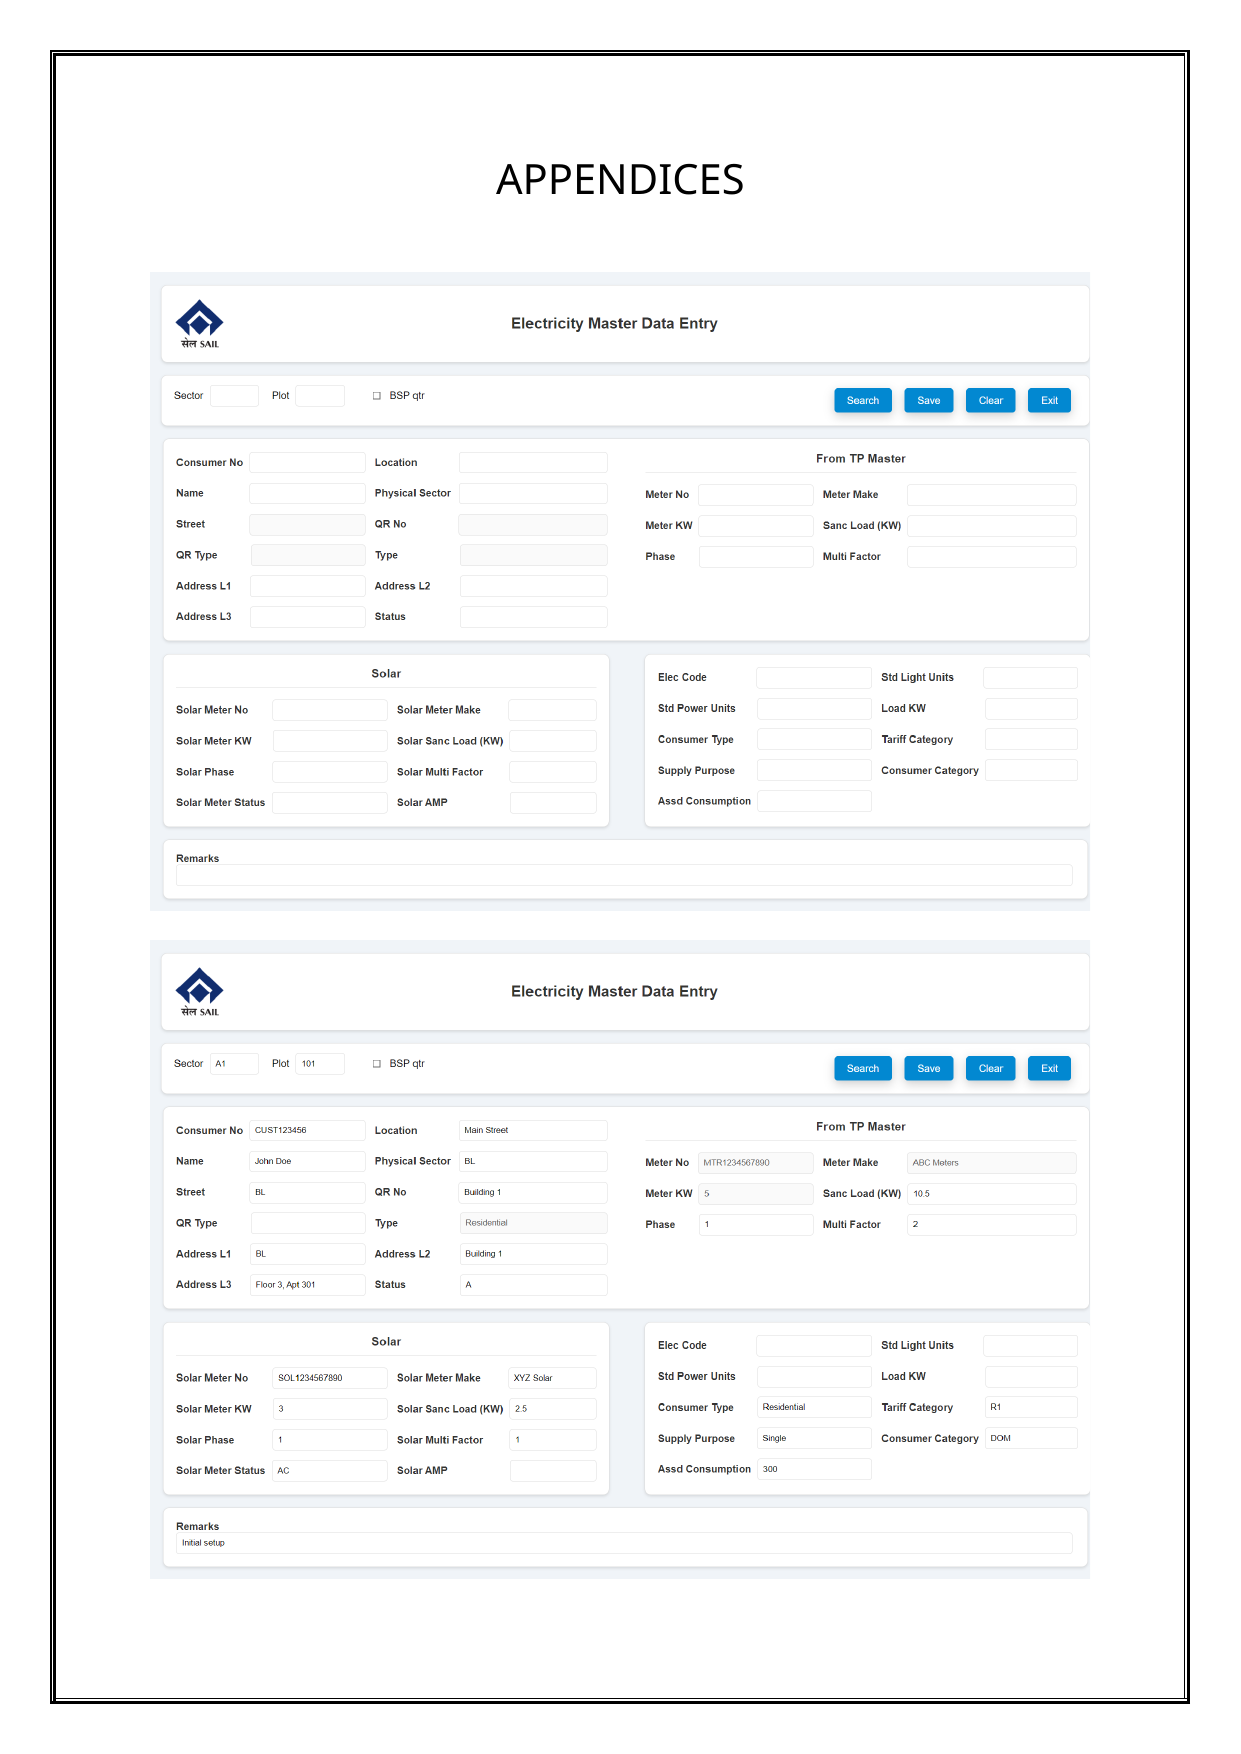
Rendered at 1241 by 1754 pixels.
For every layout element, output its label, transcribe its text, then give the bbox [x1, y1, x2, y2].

picture [150, 272, 1091, 911]
text APPENDICES [150, 150, 1090, 207]
picture [150, 940, 1091, 1579]
